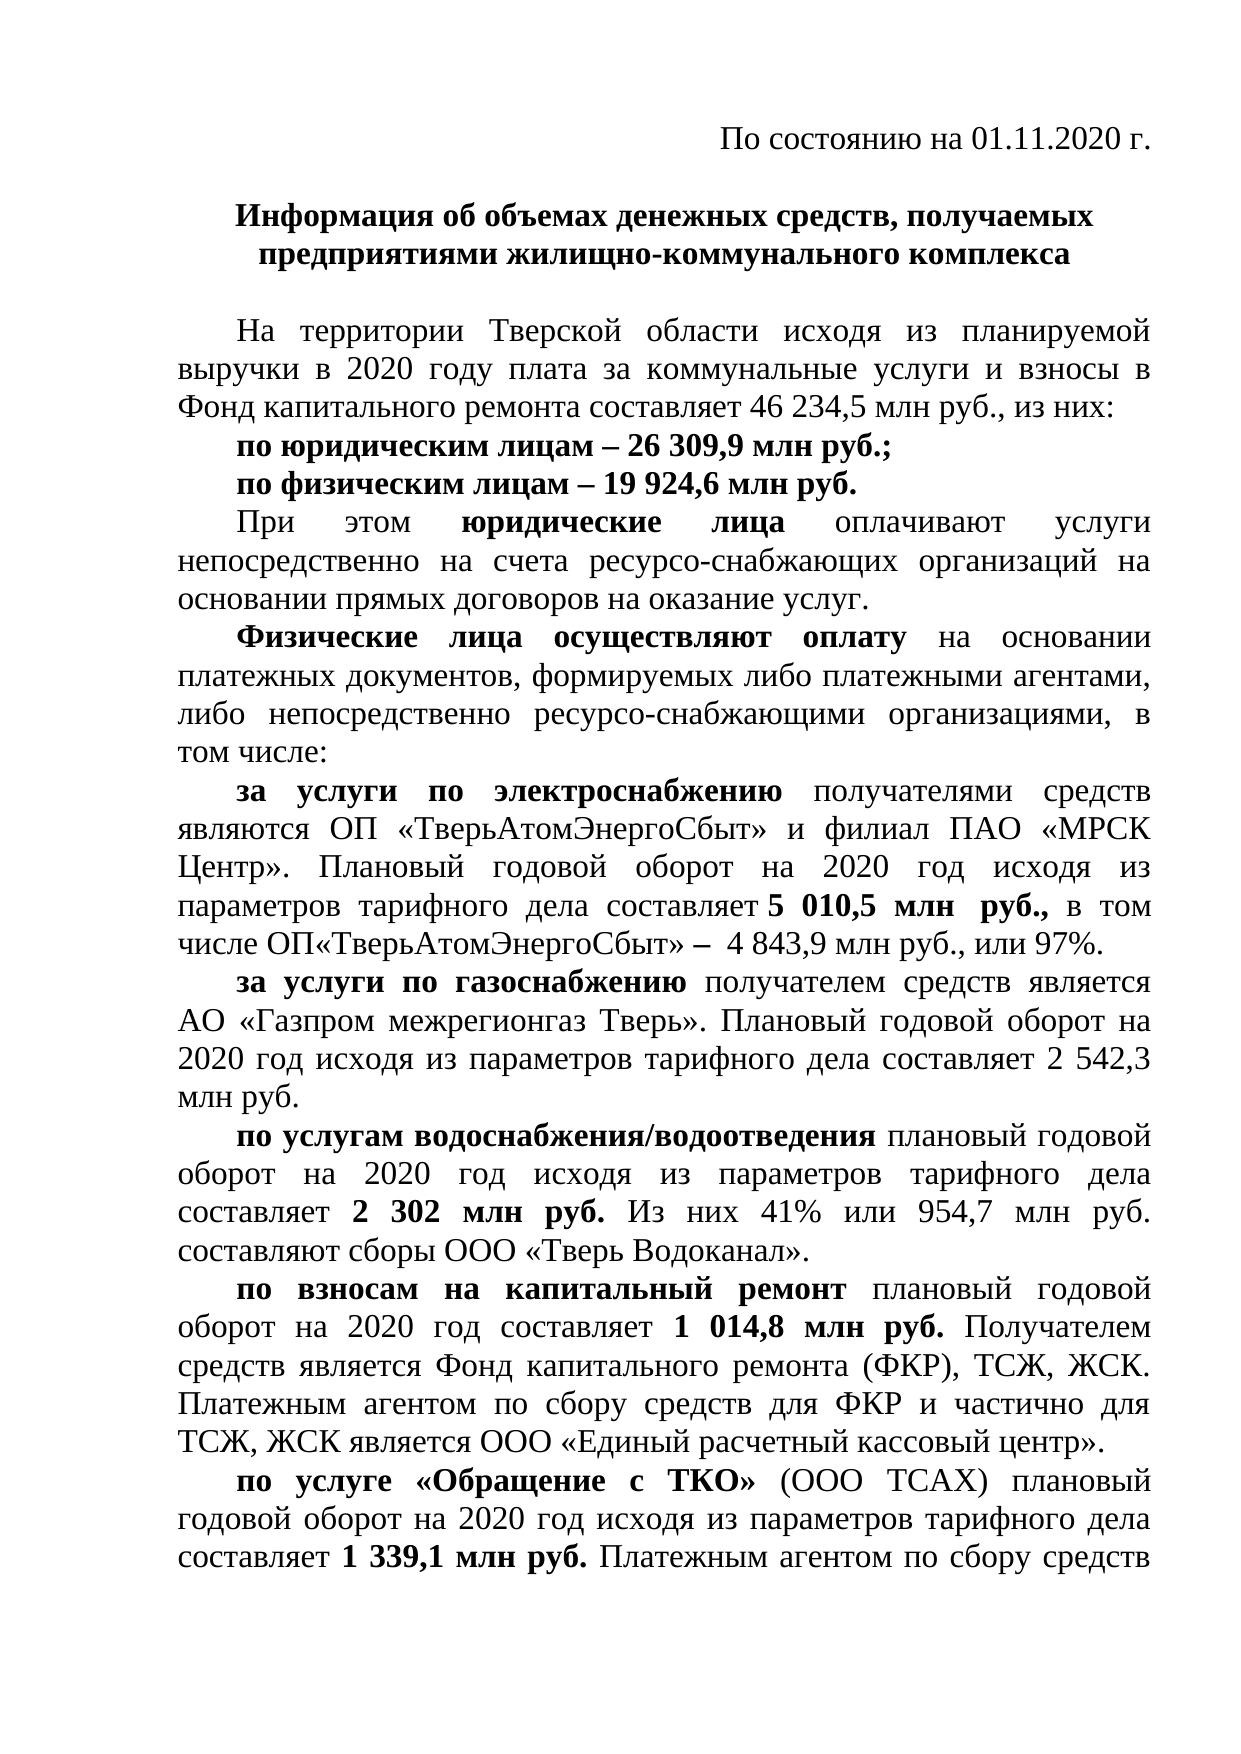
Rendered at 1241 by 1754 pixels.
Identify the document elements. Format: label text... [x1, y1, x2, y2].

text Физические лица осуществляют оплату на основании платежных документов, формируемых либо платежными агентами, либо непосредственно ресурсо-снабжающими организациями, в том числе: [177, 616, 1152, 770]
text по взносам на капитальный ремонт плановый годовой оборот на 2020 год составляет 1 014,8 млн руб. Получателем средств является Фонд капитального ремонта (ФКР), ТСЖ, ЖСК. Платежным агентом по сбору средств для ФКР и частично для ТСЖ, ЖСК является ООО «Единый расчетный кассовый центр». [177, 1268, 1152, 1460]
text по юридическим лицам – 26 309,9 млн руб.; [177, 425, 1152, 463]
text по физическим лицам – 19 924,6 млн руб. [177, 463, 1152, 501]
text по услугам водоснабжения/водоотведения плановый годовой оборот на 2020 год исходя из параметров тарифного дела составляет 2 302 млн руб. Из них 41% или 954,7 млн руб. составляют сборы ООО «Тверь Водоканал». [177, 1115, 1152, 1268]
text По состоянию на 01.11.2020 г. [177, 118, 1152, 156]
text При этом юридические лица оплачивают услуги непосредственно на счета ресурсо-снабжающих организаций на основании прямых договоров на оказание услуг. [177, 501, 1152, 616]
text Информация об объемах денежных средств, получаемых предприятиями жилищно-коммунального комплекса [177, 195, 1152, 271]
text за услуги по электроснабжению получателями средств являются ОП «ТверьАтомЭнергоСбыт» и филиал ПАО «МРСК Центр». Плановый годовой оборот на 2020 год исходя из параметров тарифного дела составляет 5 010,5 млн руб., в том числе ОП«ТверьАтомЭнергоСбыт» – 4 843,9 млн руб., или 97%. [177, 770, 1152, 961]
text за услуги по газоснабжению получателем средств является АО «Газпром межрегионгаз Тверь». Плановый годовой оборот на 2020 год исходя из параметров тарифного дела составляет 2 542,3 млн руб. [177, 961, 1152, 1115]
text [177, 1460, 1152, 1575]
text На территории Тверской области исходя из планируемой выручки в 2020 году плата за коммунальные услуги и взносы в Фонд капитального ремонта составляет 46 234,5 млн руб., из них: [177, 310, 1152, 425]
